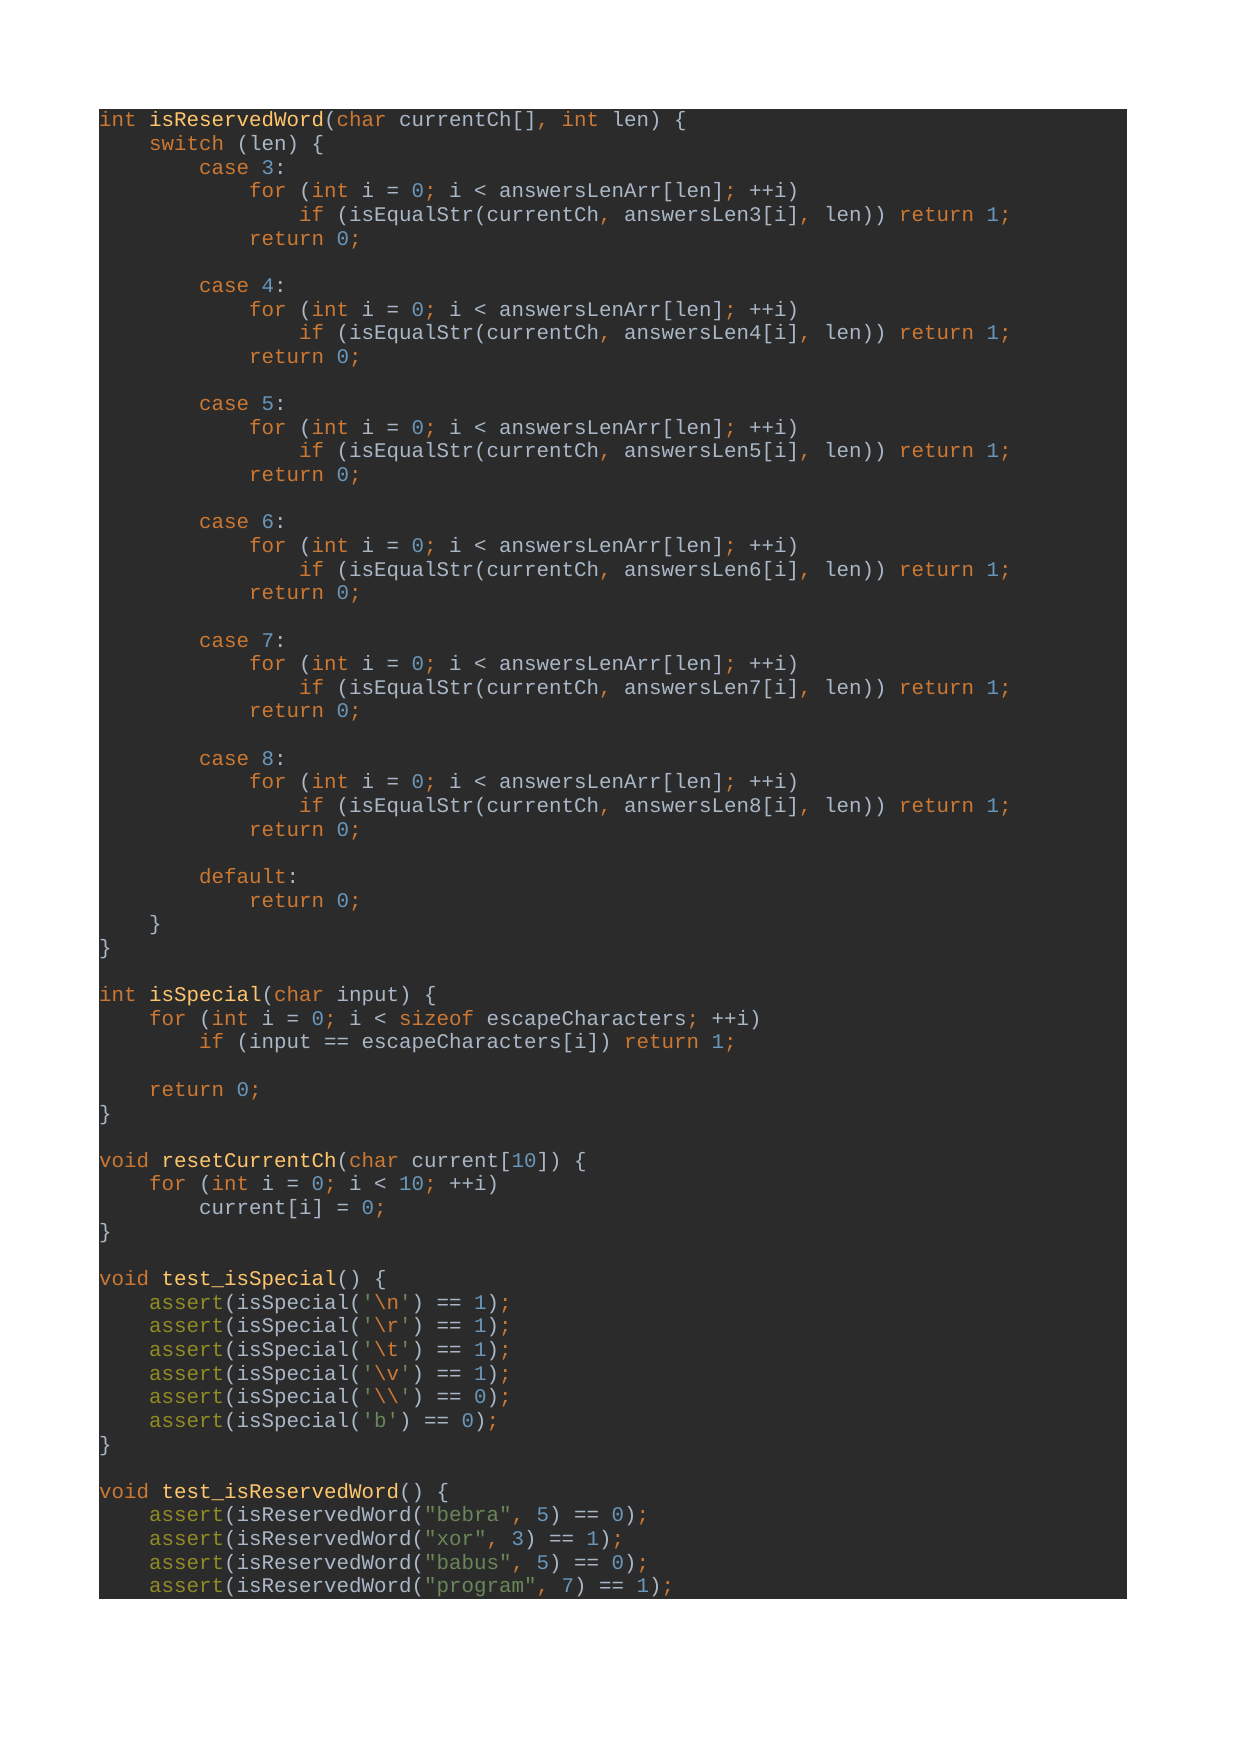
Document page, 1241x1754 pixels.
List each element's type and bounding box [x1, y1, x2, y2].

text [99, 109, 1127, 1599]
